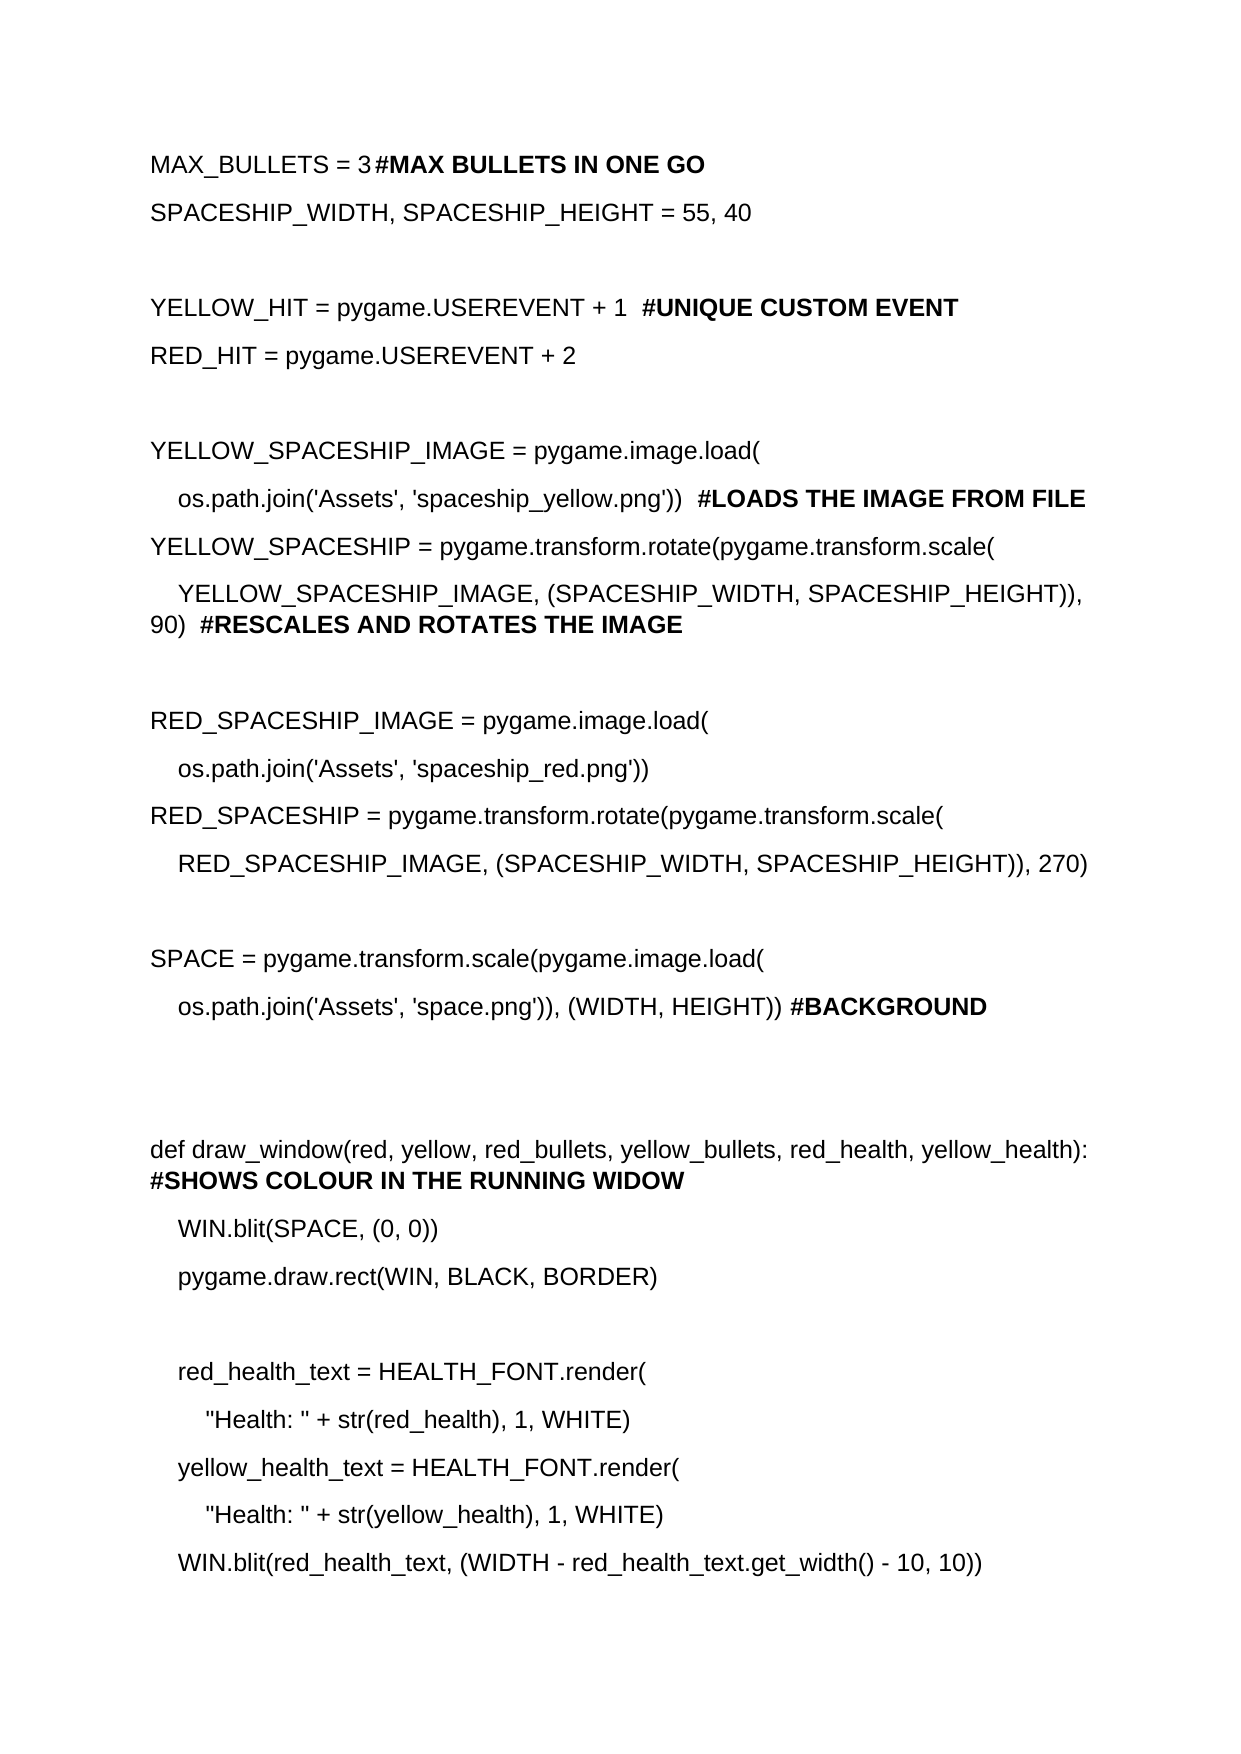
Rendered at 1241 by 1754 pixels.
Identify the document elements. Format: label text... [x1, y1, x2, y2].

text YELLOW_SPACESHIP_IMAGE, (SPACESHIP_WIDTH, SPACESHIP_HEIGHT)), 90) #RESCALES AND ROTATES THE IMAGE [150, 579, 1090, 639]
text MAX_BULLETS = 3 #MAX BULLETS IN ONE GO [150, 150, 1090, 179]
text YELLOW_HIT = pygame.USEREVENT + 1 #UNIQUE CUSTOM EVENT [150, 293, 1090, 322]
text yellow_health_text = HEALTH_FONT.render( [150, 1452, 1090, 1481]
text pygame.draw.rect(WIN, BLACK, BORDER) [150, 1262, 1090, 1290]
text RED_HIT = pygame.USEREVENT + 2 [150, 341, 1090, 369]
text def draw_window(red, yellow, red_bullets, yellow_bullets, red_health, yellow_health): #SHOWS COLOUR IN THE RUNNING WIDOW [150, 1135, 1090, 1195]
text os.path.join('Assets', 'spaceship_yellow.png')) #LOADS THE IMAGE FROM FILE [150, 484, 1090, 513]
text RED_SPACESHIP_IMAGE = pygame.image.load( [150, 706, 1090, 734]
text YELLOW_SPACESHIP_IMAGE = pygame.image.load( [150, 436, 1090, 465]
text os.path.join('Assets', 'spaceship_red.png')) [150, 753, 1090, 782]
text WIN.blit(red_health_text, (WIDTH - red_health_text.get_width() - 10, 10)) [150, 1548, 1090, 1577]
text YELLOW_SPACESHIP = pygame.transform.rotate(pygame.transform.scale( [150, 532, 1090, 560]
text "Health: " + str(yellow_health), 1, WHITE) [150, 1500, 1090, 1529]
text red_health_text = HEALTH_FONT.render( [150, 1357, 1090, 1386]
text SPACESHIP_WIDTH, SPACESHIP_HEIGHT = 55, 40 [150, 198, 1090, 226]
text RED_SPACESHIP = pygame.transform.rotate(pygame.transform.scale( [150, 801, 1090, 830]
text "Health: " + str(red_health), 1, WHITE) [150, 1405, 1090, 1433]
text WIN.blit(SPACE, (0, 0)) [150, 1214, 1090, 1243]
text RED_SPACESHIP_IMAGE, (SPACESHIP_WIDTH, SPACESHIP_HEIGHT)), 270) [150, 849, 1090, 878]
text os.path.join('Assets', 'space.png')), (WIDTH, HEIGHT)) #BACKGROUND [150, 992, 1090, 1021]
text SPACE = pygame.transform.scale(pygame.image.load( [150, 944, 1090, 973]
